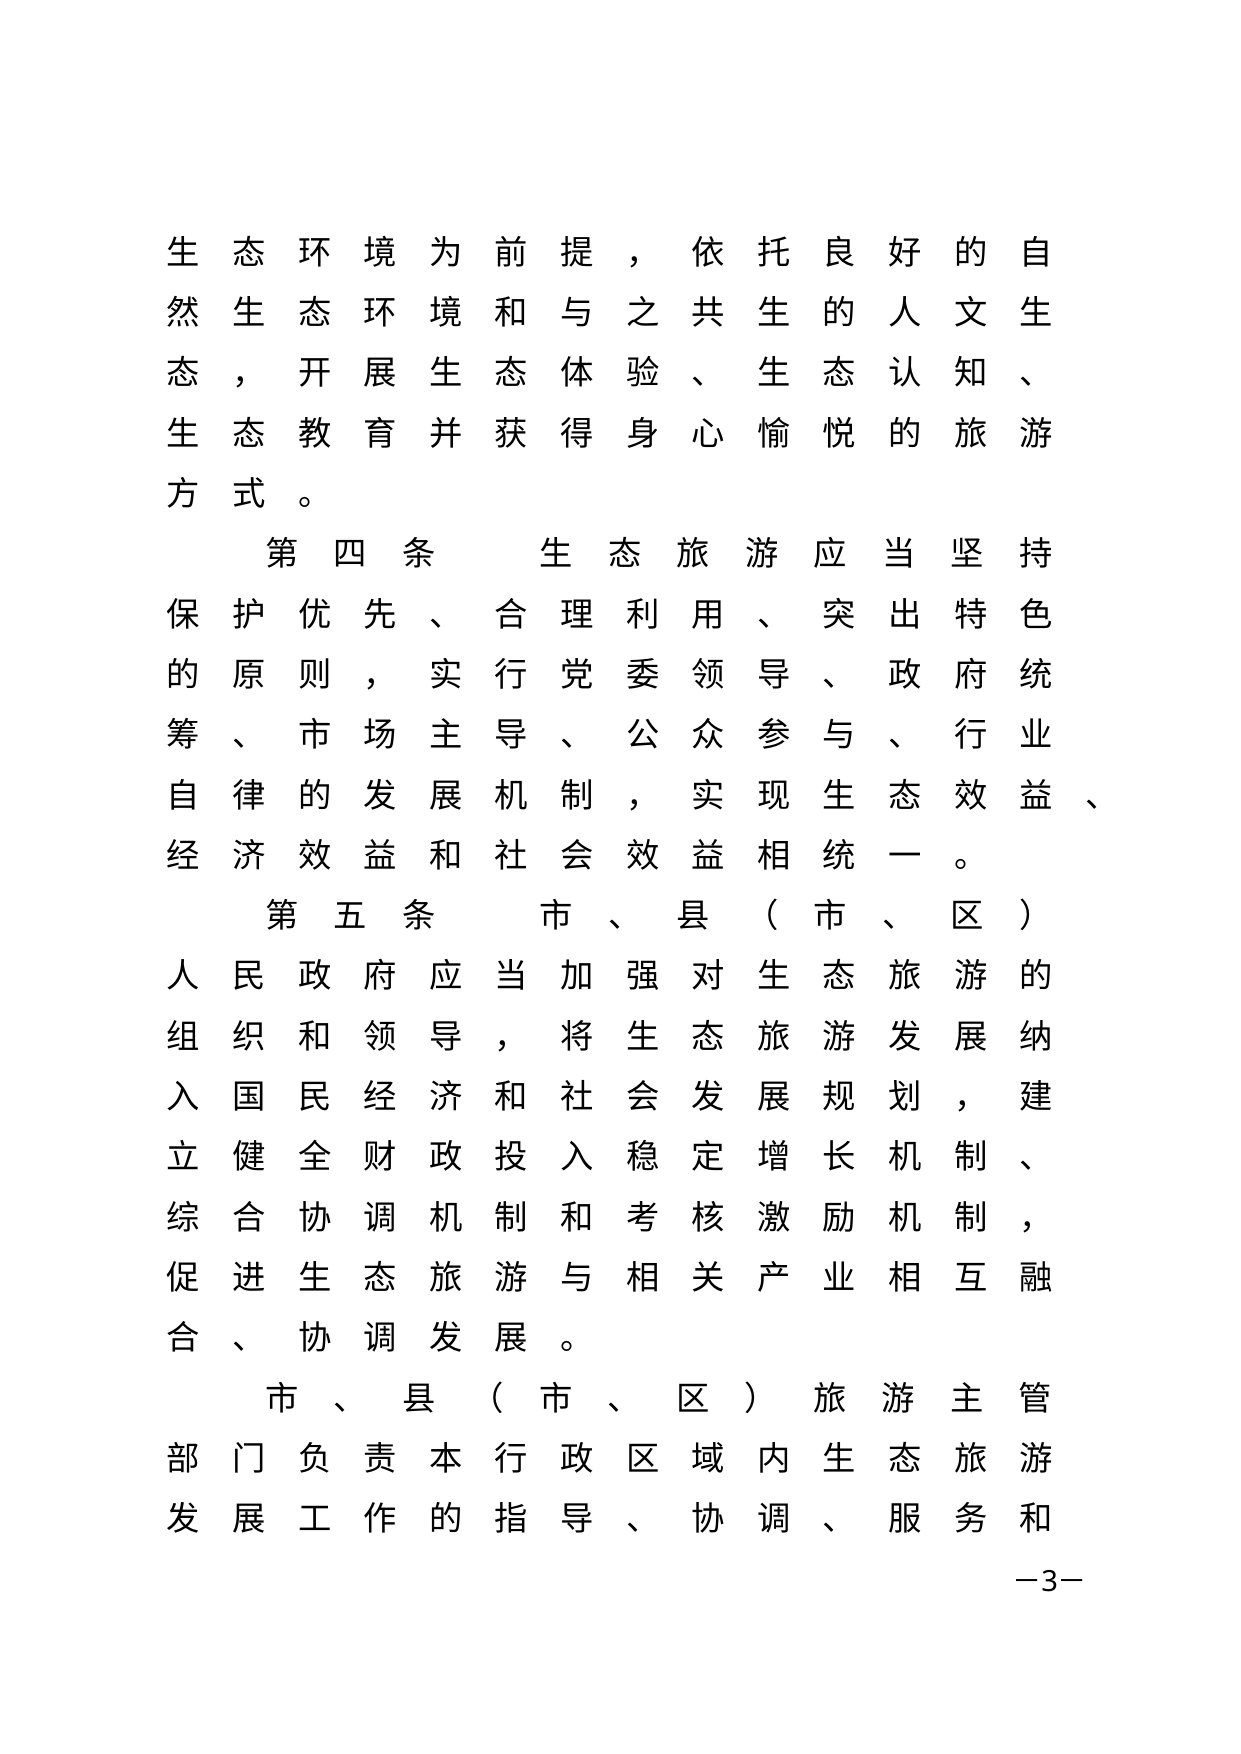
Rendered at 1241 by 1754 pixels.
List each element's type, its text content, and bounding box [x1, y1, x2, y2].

text 第三条 本条例所称生态旅游是以可持续发展为理念，以实现人与自然和谐为原则，以保护生态环境为前提，依托良好的自然生态环境和与之共生的人文生态，开展生态体验、生态认知、生态教育并获得身心愉悦的旅游方式。 [167, 219, 1085, 521]
text 第四条 生态旅游应当坚持保护优先、合理利用、突出特色的原则，实行党委领导、政府统筹、市场主导、公众参与、行业自律的发展机制，实现生态效益、经济效益和社会效益相统一。 [167, 521, 1085, 883]
text 第五条 市、县（市、区）人民政府应当加强对生态旅游的组织和领导，将生态旅游发展纳入国民经济和社会发展规划，建立健全财政投入稳定增长机制、综合协调机制和考核激励机制，促进生态旅游与相关产业相互融合、协调发展。 [167, 883, 1085, 1365]
text 市、县（市、区）旅游主管部门负责本行政区域内生态旅游发展工作的指导、协调、服务和监督管理。 [167, 1365, 1085, 1546]
